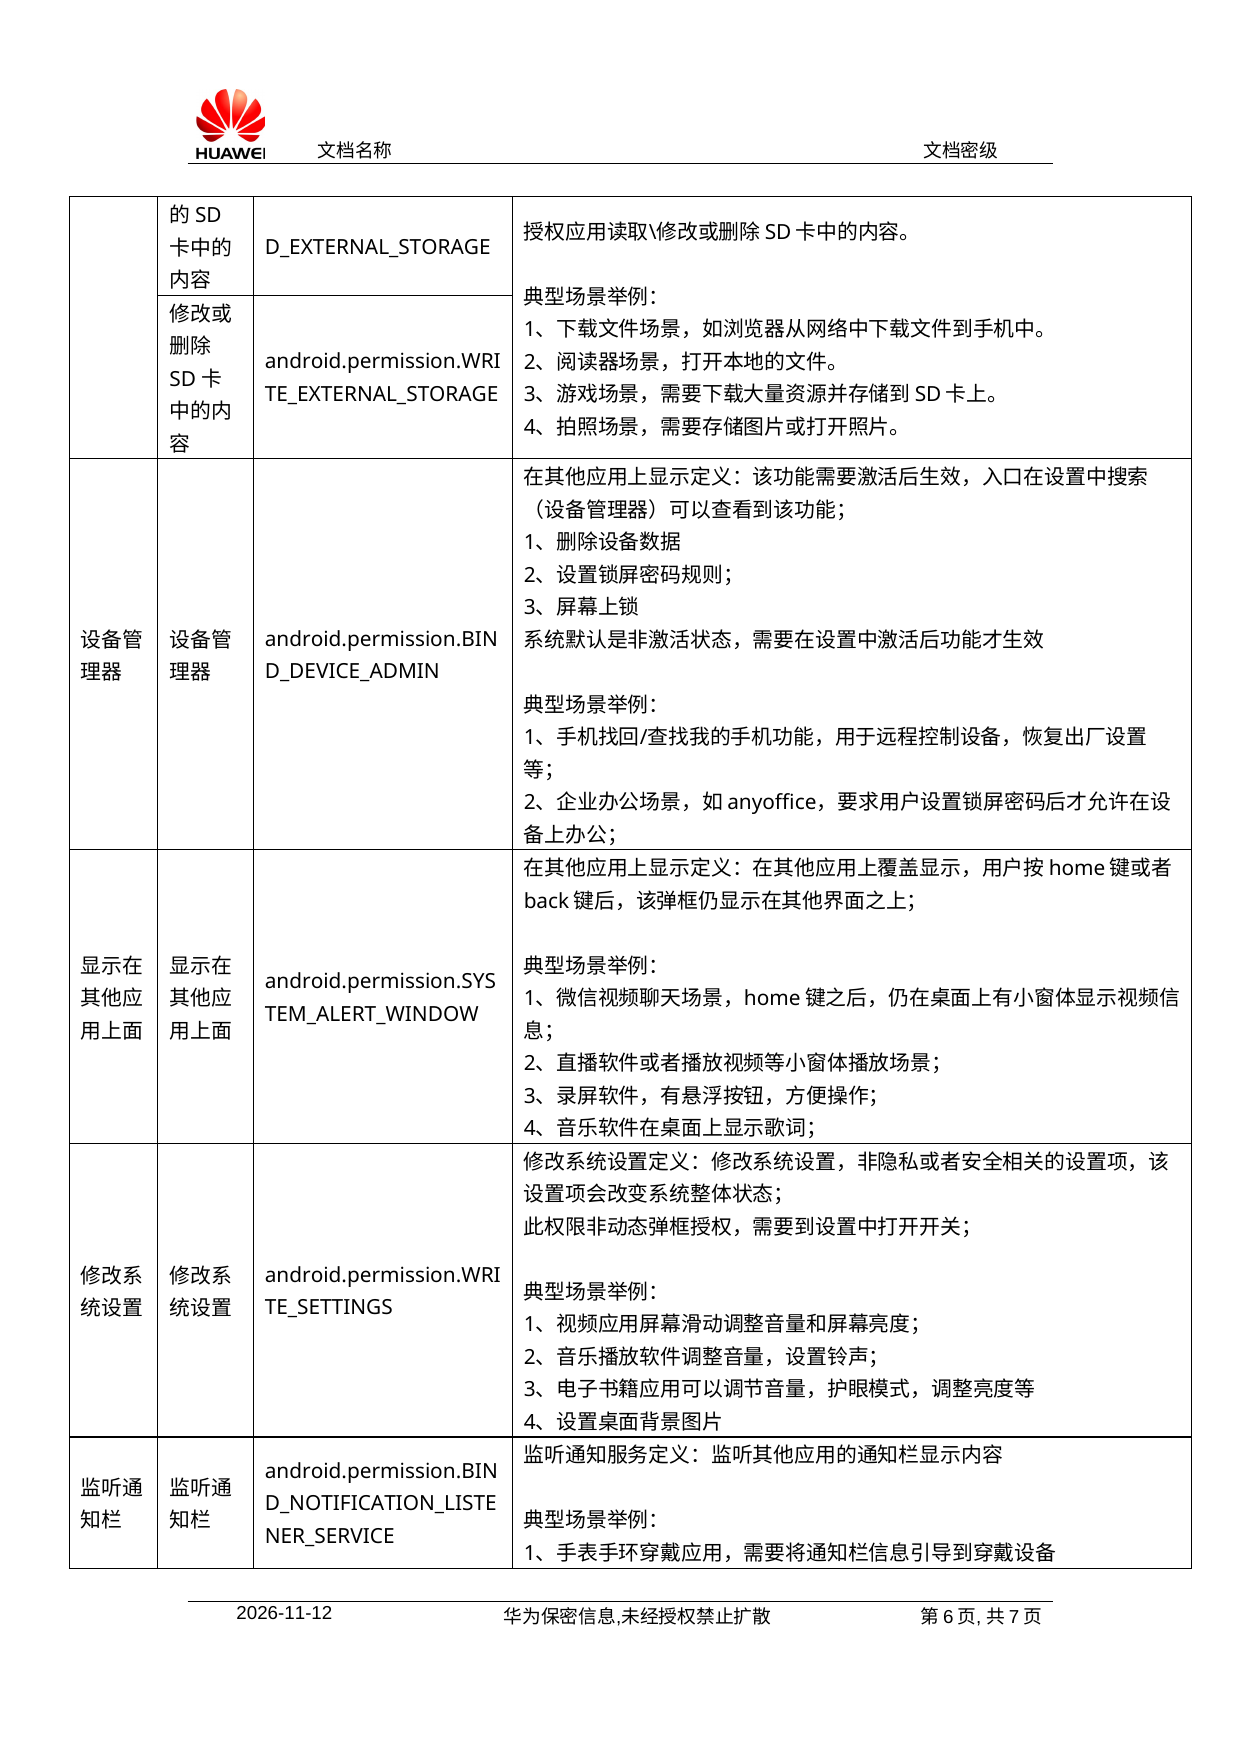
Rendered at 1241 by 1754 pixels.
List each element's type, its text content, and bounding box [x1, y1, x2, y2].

table_cell android.permission.BIND_DEVICE_ADMIN [254, 459, 512, 849]
table_cell 修改或删除 SD 卡中的内容 [158, 296, 253, 458]
table_cell 读取您的 SD 卡中的内容 [158, 197, 253, 295]
picture [196, 89, 265, 159]
table_cell 存储 [70, 197, 157, 458]
table_cell 在其他应用上显示定义：该功能需要激活后生效，入口在设置中搜索（设备管理器）可以查看到该功能； 1、删除设备数据 2、设置锁屏密码规则； 3、屏幕上锁 系统默认是非激活状态，需要在设置中激活后功能才生效 典型场景举例： 1、手机找回/查找我的手机功能，用于远程控制设备，恢复出厂设置等； 2、企业办公场景，如anyoffice，要求用户设置锁屏密码后才允许在设备上办公； [513, 459, 1191, 849]
table_cell 监听通知服务定义：监听其他应用的通知栏显示内容 典型场景举例： 1、手表手环穿戴应用，需要将通知栏信息引导到穿戴设备 [513, 1438, 1191, 1567]
table_cell 监听通知栏 [158, 1438, 253, 1567]
table_cell 权限定义： 授权应用读取\修改或删除SD卡中的内容。 典型场景举例： 1、下载文件场景，如浏览器从网络中下载文件到手机中。 2、阅读器场景，打开本地的文件。 3、游戏场景，需要下载大量资源并存储到SD卡上。 4、拍照场景，需要存储图片或打开照片。 [513, 197, 1191, 458]
table_cell 显示在其他应用上面 [70, 850, 157, 1143]
table_cell 修改系统设置 [70, 1144, 157, 1436]
table_cell android.permission.SYSTEM_ALERT_WINDOW [254, 850, 512, 1143]
table_cell android.permission.WRITE_SETTINGS [254, 1144, 512, 1436]
table_cell android.permission.WRITE_EXTERNAL_STORAGE [254, 296, 512, 458]
table_cell 显示在其他应用上面 [158, 850, 253, 1143]
table_cell 修改系统设置 [158, 1144, 253, 1436]
table_cell 设备管理器 [158, 459, 253, 849]
table_cell android.permission.READ_EXTERNAL_STORAGE [254, 197, 512, 295]
table_cell 设备管理器 [70, 459, 157, 849]
table_cell android.permission.BIND_NOTIFICATION_LISTENER_SERVICE [254, 1438, 512, 1567]
table_cell 修改系统设置定义：修改系统设置，非隐私或者安全相关的设置项，该设置项会改变系统整体状态； 此权限非动态弹框授权，需要到设置中打开开关； 典型场景举例： 1、视频应用屏幕滑动调整音量和屏幕亮度； 2、音乐播放软件调整音量，设置铃声； 3、电子书籍应用可以调节音量，护眼模式，调整亮度等 4、设置桌面背景图片 [513, 1144, 1191, 1436]
table_cell 在其他应用上显示定义：在其他应用上覆盖显示，用户按home键或者back键后，该弹框仍显示在其他界面之上； 典型场景举例： 1、微信视频聊天场景，home键之后，仍在桌面上有小窗体显示视频信息； 2、直播软件或者播放视频等小窗体播放场景； 3、录屏软件，有悬浮按钮，方便操作； 4、音乐软件在桌面上显示歌词； [513, 850, 1191, 1143]
table_cell 监听通知栏 [70, 1438, 157, 1567]
